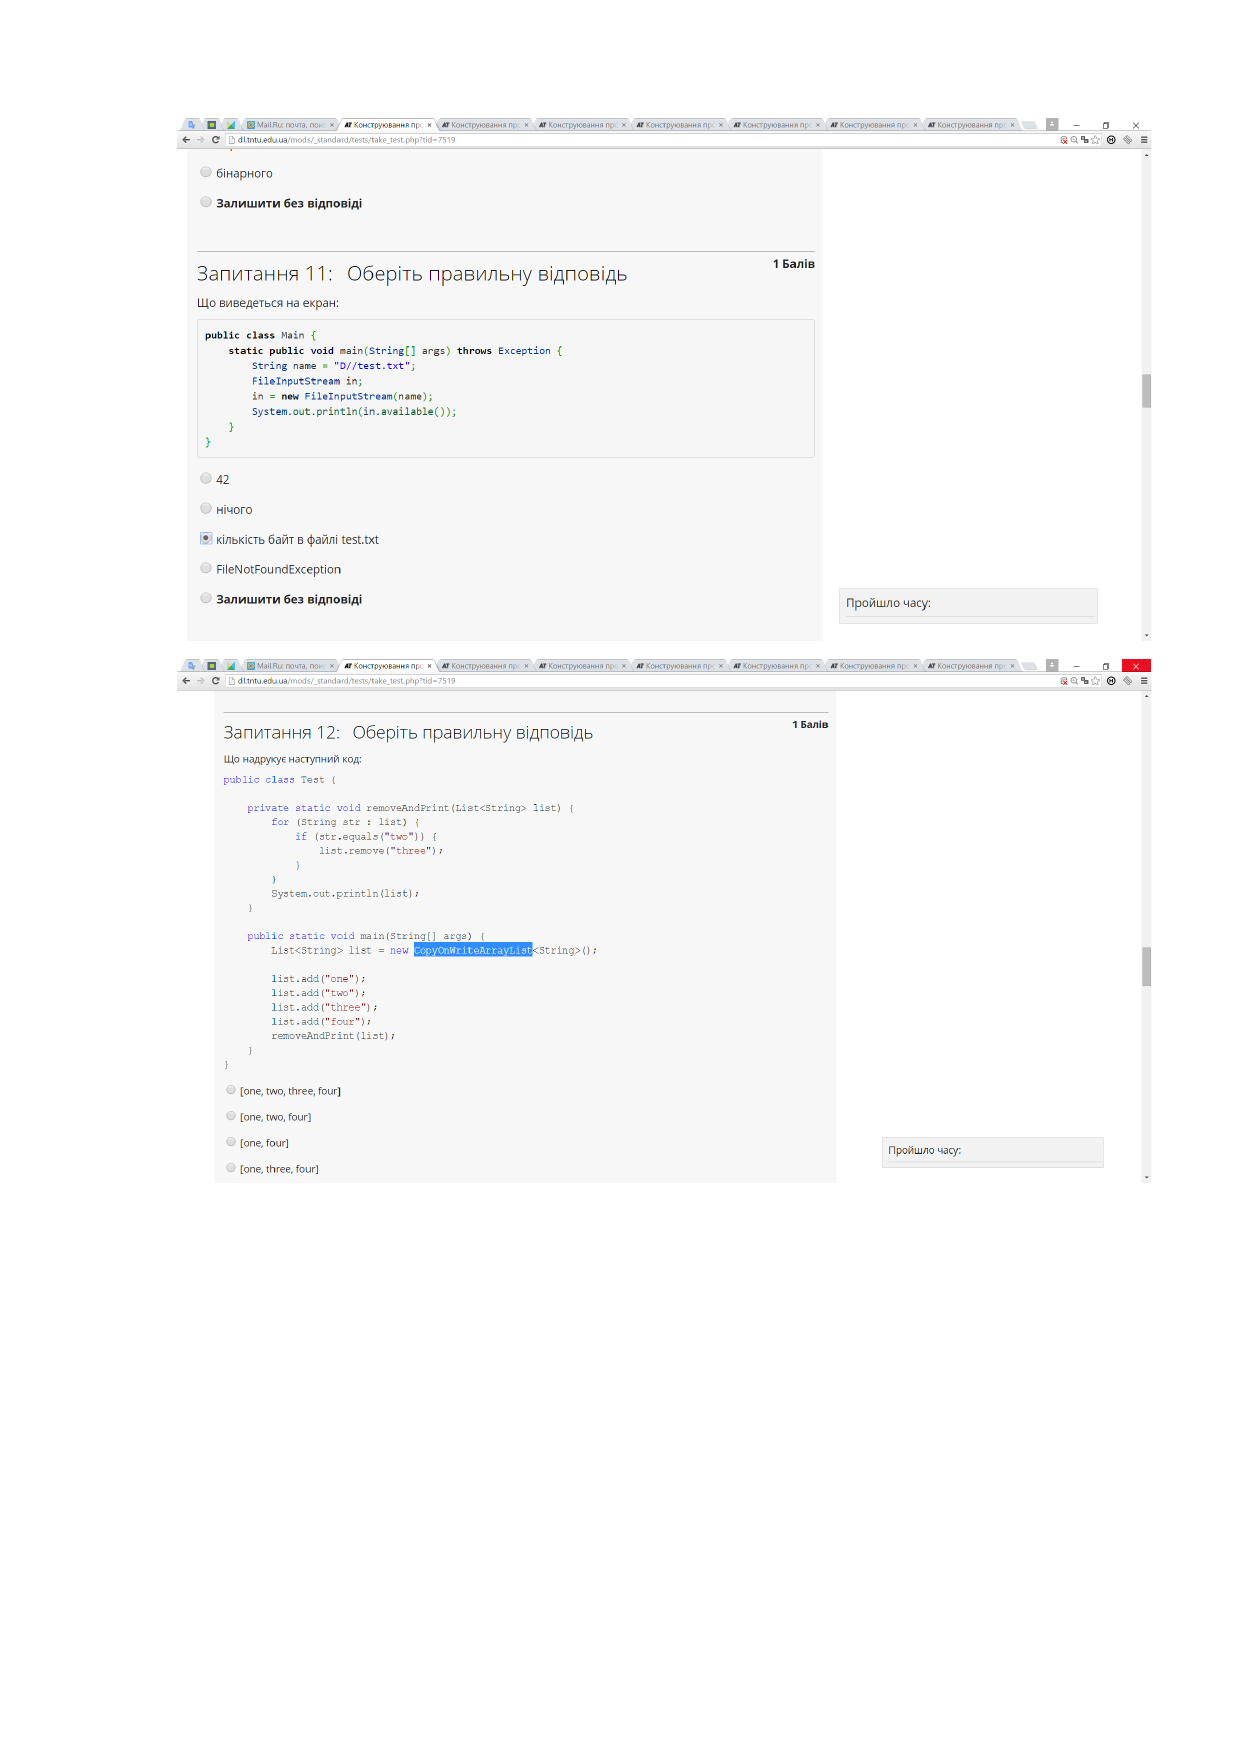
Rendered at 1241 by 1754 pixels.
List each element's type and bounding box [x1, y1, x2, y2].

picture [177, 118, 1152, 641]
picture [177, 659, 1152, 1183]
